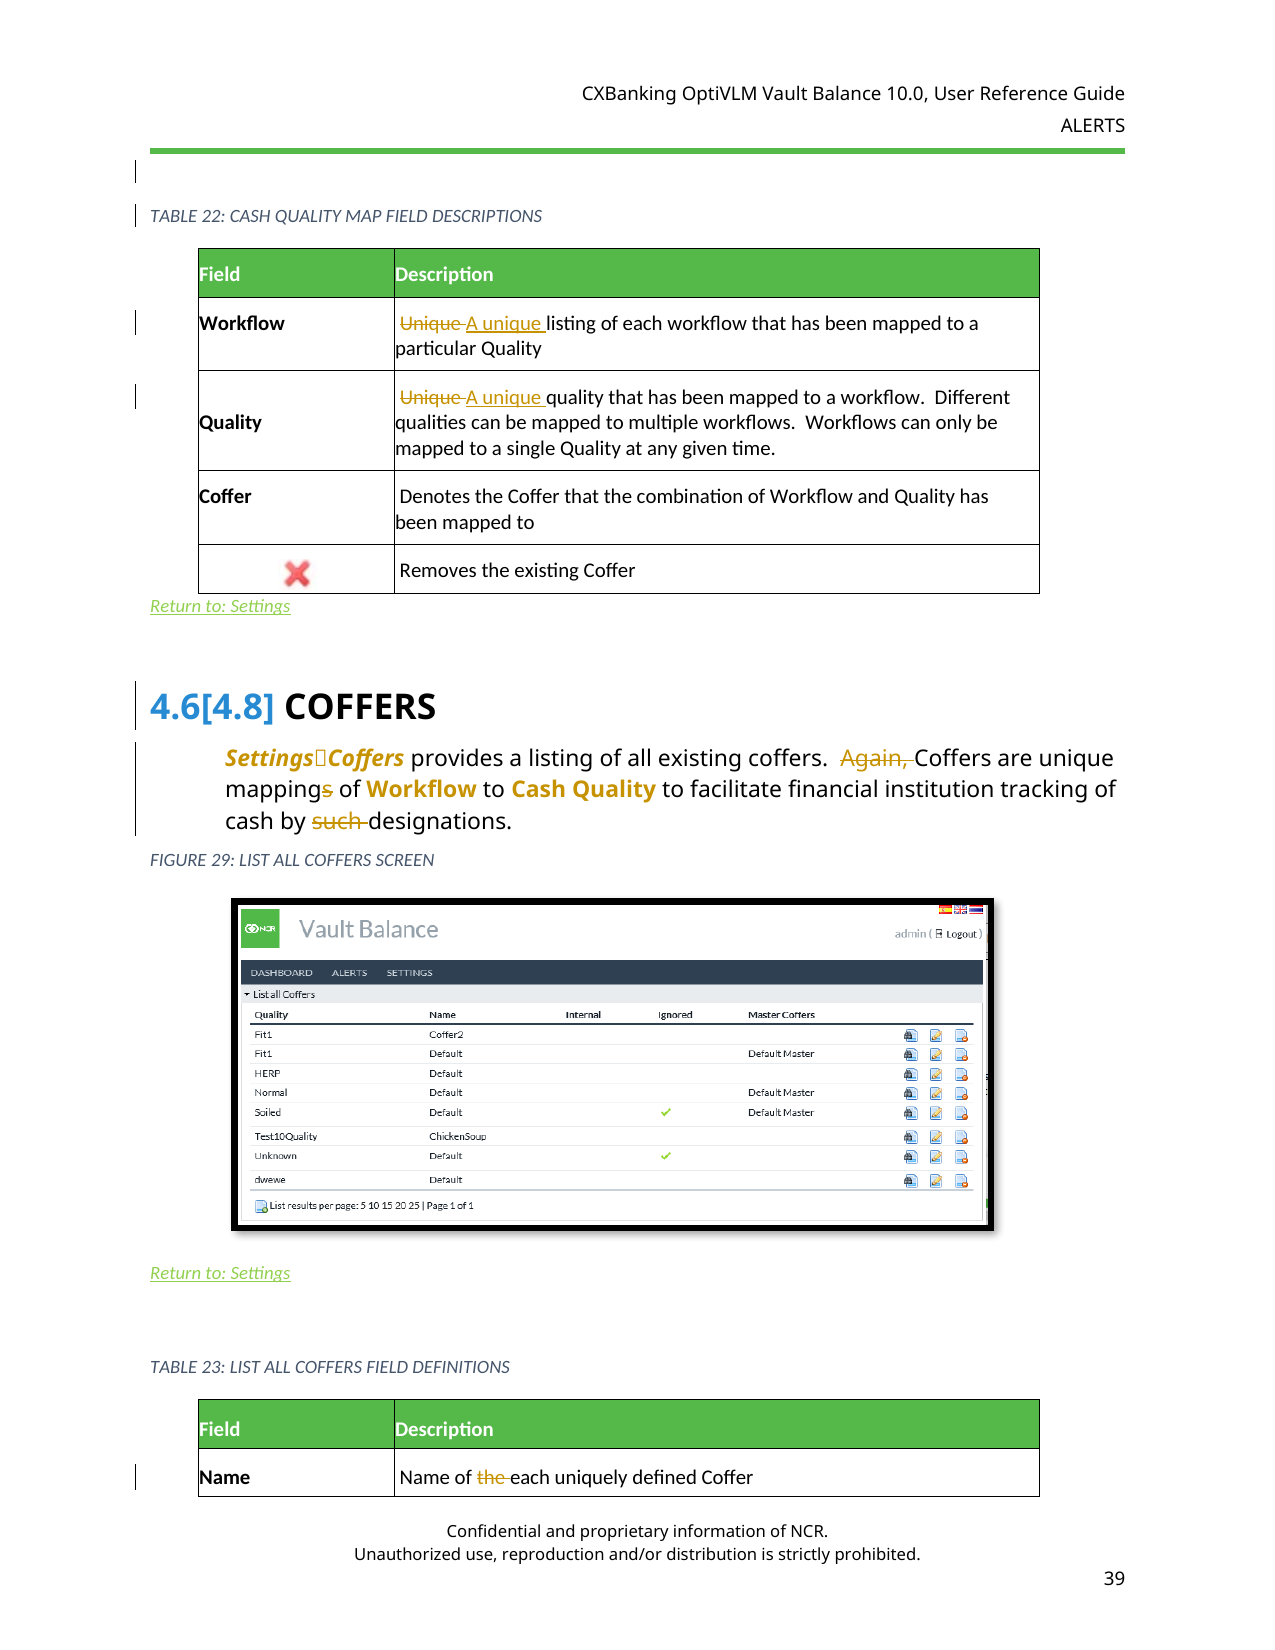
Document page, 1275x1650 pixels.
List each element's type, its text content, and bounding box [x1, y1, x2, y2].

table_header Description [395, 1400, 1039, 1448]
table_cell [199, 545, 394, 593]
table_cell Denotes the Coffer that the combination of Workflow and Quality has been mapped to [395, 471, 1039, 544]
text FIGURE 29: LIST ALL COFFERS SCREEN [150, 848, 1125, 871]
table_cell Name of each uniquely defined Coffer [395, 1449, 1039, 1496]
text TABLE 23: LIST ALL COFFERS FIELD DEFINITIONS [150, 1355, 1125, 1378]
text TABLE 22: CASH QUALITY MAP FIELD DESCRIPTIONS [150, 204, 1125, 227]
picture [277, 559, 319, 590]
table_header Description [395, 249, 1039, 297]
table_cell Removes the existing Coffer [395, 545, 1039, 593]
text Return to: Settings [150, 1261, 1125, 1284]
picture [238, 905, 988, 1225]
table_cell Workflow [199, 298, 394, 370]
text SettingsCoffers provides a listing of all existing coffers. Coffers are unique mapping of Workflow to Cash Quality to facilitate financial institution tracking of cash by designations. [225, 742, 1125, 836]
text Return to: Settings [150, 594, 1125, 617]
table_header Field [199, 1400, 394, 1448]
table_cell Quality [199, 371, 394, 470]
table_header Field [199, 249, 394, 297]
table_cell listing of each workflow that has been mapped to a particular Quality [395, 298, 1039, 370]
table_cell quality that has been mapped to a workflow. Different qualities can be mapped to multiple workflows. Workflows can only be mapped to a single Quality at any given time. [395, 371, 1039, 470]
subtitle COFFERS [150, 681, 1125, 730]
table_cell Name [199, 1449, 394, 1496]
table_cell Coffer [199, 471, 394, 544]
